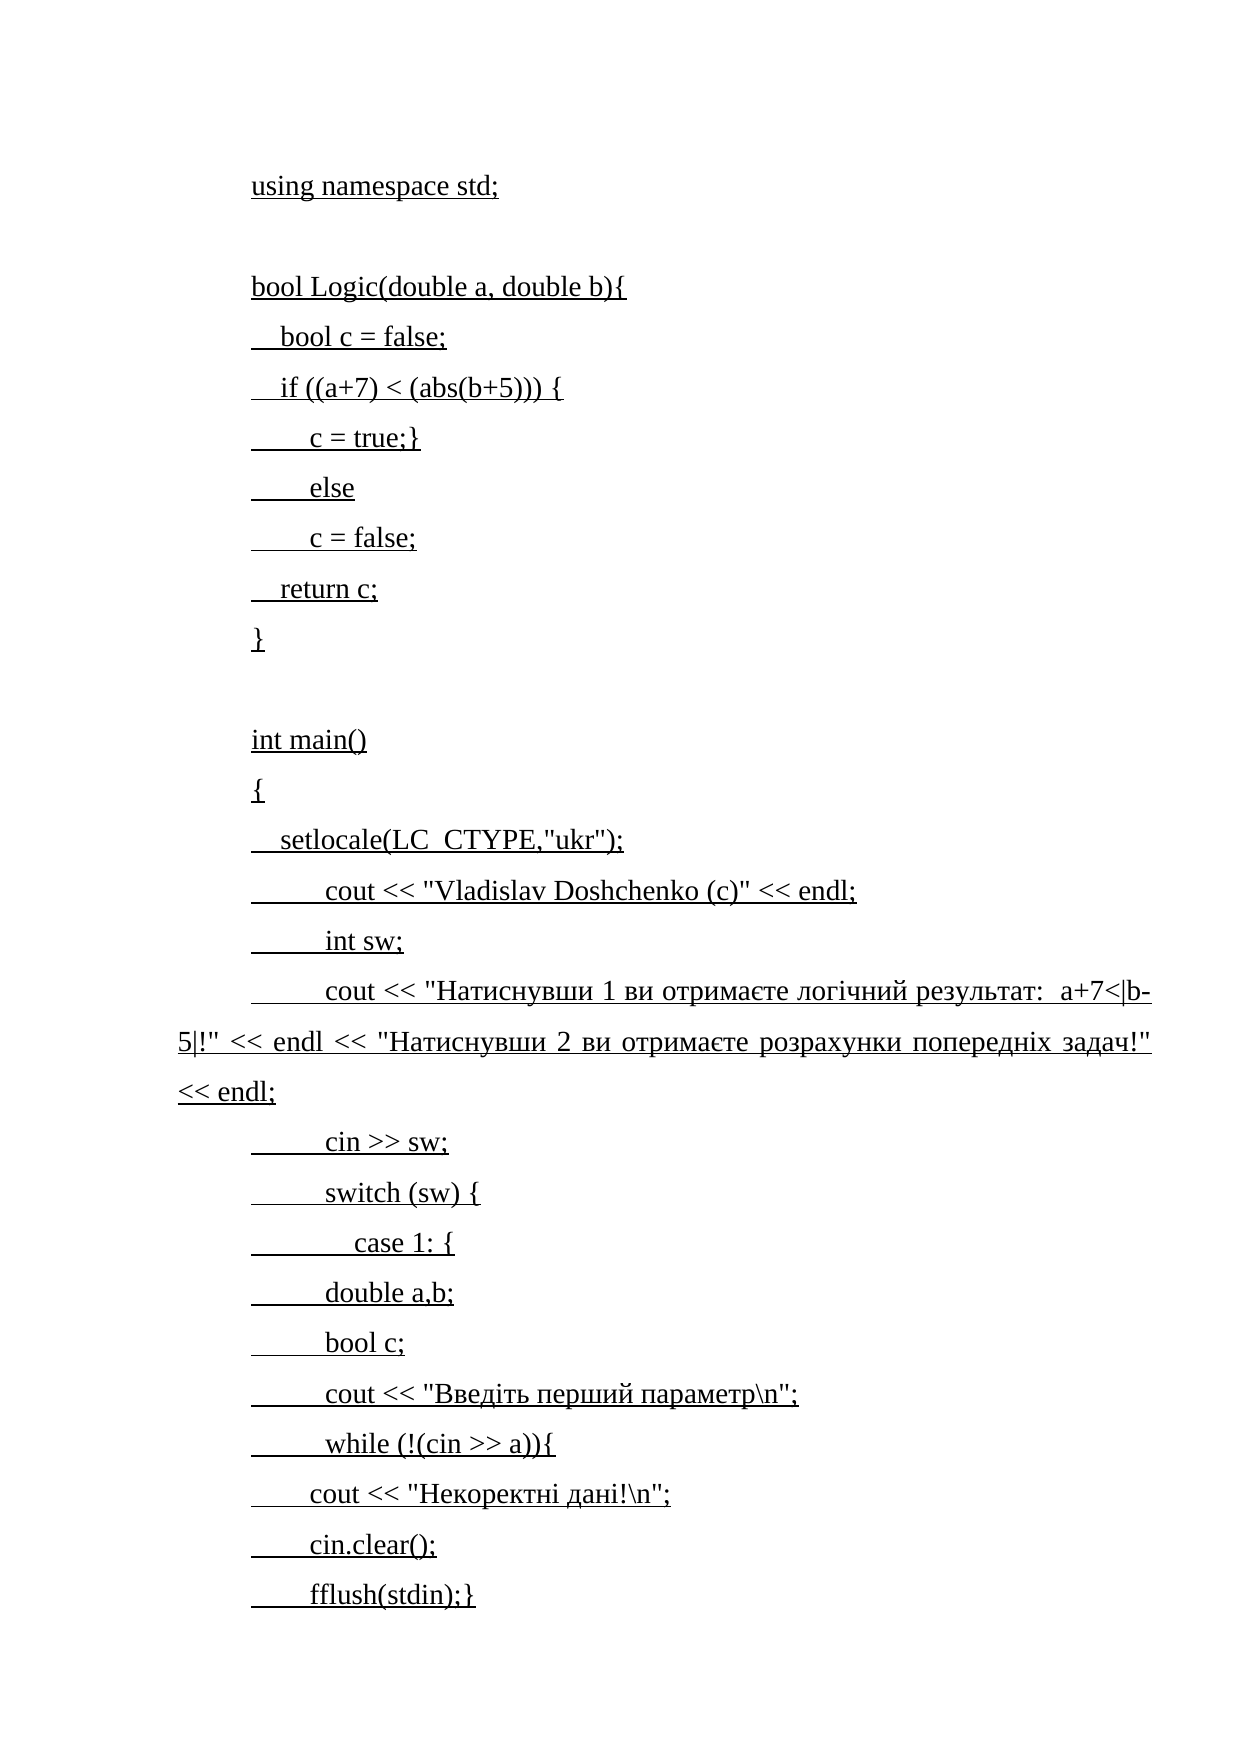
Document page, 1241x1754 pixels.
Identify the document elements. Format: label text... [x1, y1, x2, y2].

text cin.clear(); [177, 1527, 1152, 1560]
text while (!(cin >> a)){ [177, 1426, 1152, 1460]
text fflush(stdin);} [177, 1577, 1152, 1611]
text bool c = false; [177, 319, 1152, 353]
text double a,b; [177, 1275, 1152, 1309]
text cout << "Введiть перший параметр\n"; [177, 1376, 1152, 1409]
text else [177, 470, 1152, 504]
text int main() [177, 722, 1152, 755]
text cin >> sw; [177, 1124, 1152, 1158]
text cout << "Натиснувши 1 ви отримаєте логiчний результат: a+7<|b-5|!" << endl << "Натиснувши 2 ви отримаєте розрахунки попереднiх задач!" << endl; [177, 973, 1152, 1053]
text cout << "Некоректнi данi!\n"; [177, 1477, 1152, 1510]
text using namespace std; [177, 168, 1152, 202]
text { [177, 772, 1152, 806]
text c = true;} [177, 420, 1152, 453]
text bool Logic(double a, double b){ [177, 269, 1152, 303]
text c = false; [177, 521, 1152, 554]
text cout << "Натиснувши 1 ви отримаєте логiчний результат: a+7<|b-5|!" << endl << "Натиснувши 2 ви отримаєте розрахунки попереднiх задач!" << endl; [177, 1054, 1152, 1108]
text setlocale(LC_CTYPE,"ukr"); [177, 822, 1152, 856]
text if ((a+7) < (abs(b+5))) { [177, 370, 1152, 403]
text return c; [177, 571, 1152, 604]
text cout << "Vladislav Doshchenko (c)" << endl; [177, 873, 1152, 906]
text int sw; [177, 923, 1152, 957]
text switch (sw) { [177, 1175, 1152, 1208]
text bool c; [177, 1326, 1152, 1359]
text case 1: { [177, 1225, 1152, 1258]
text } [177, 621, 1152, 655]
